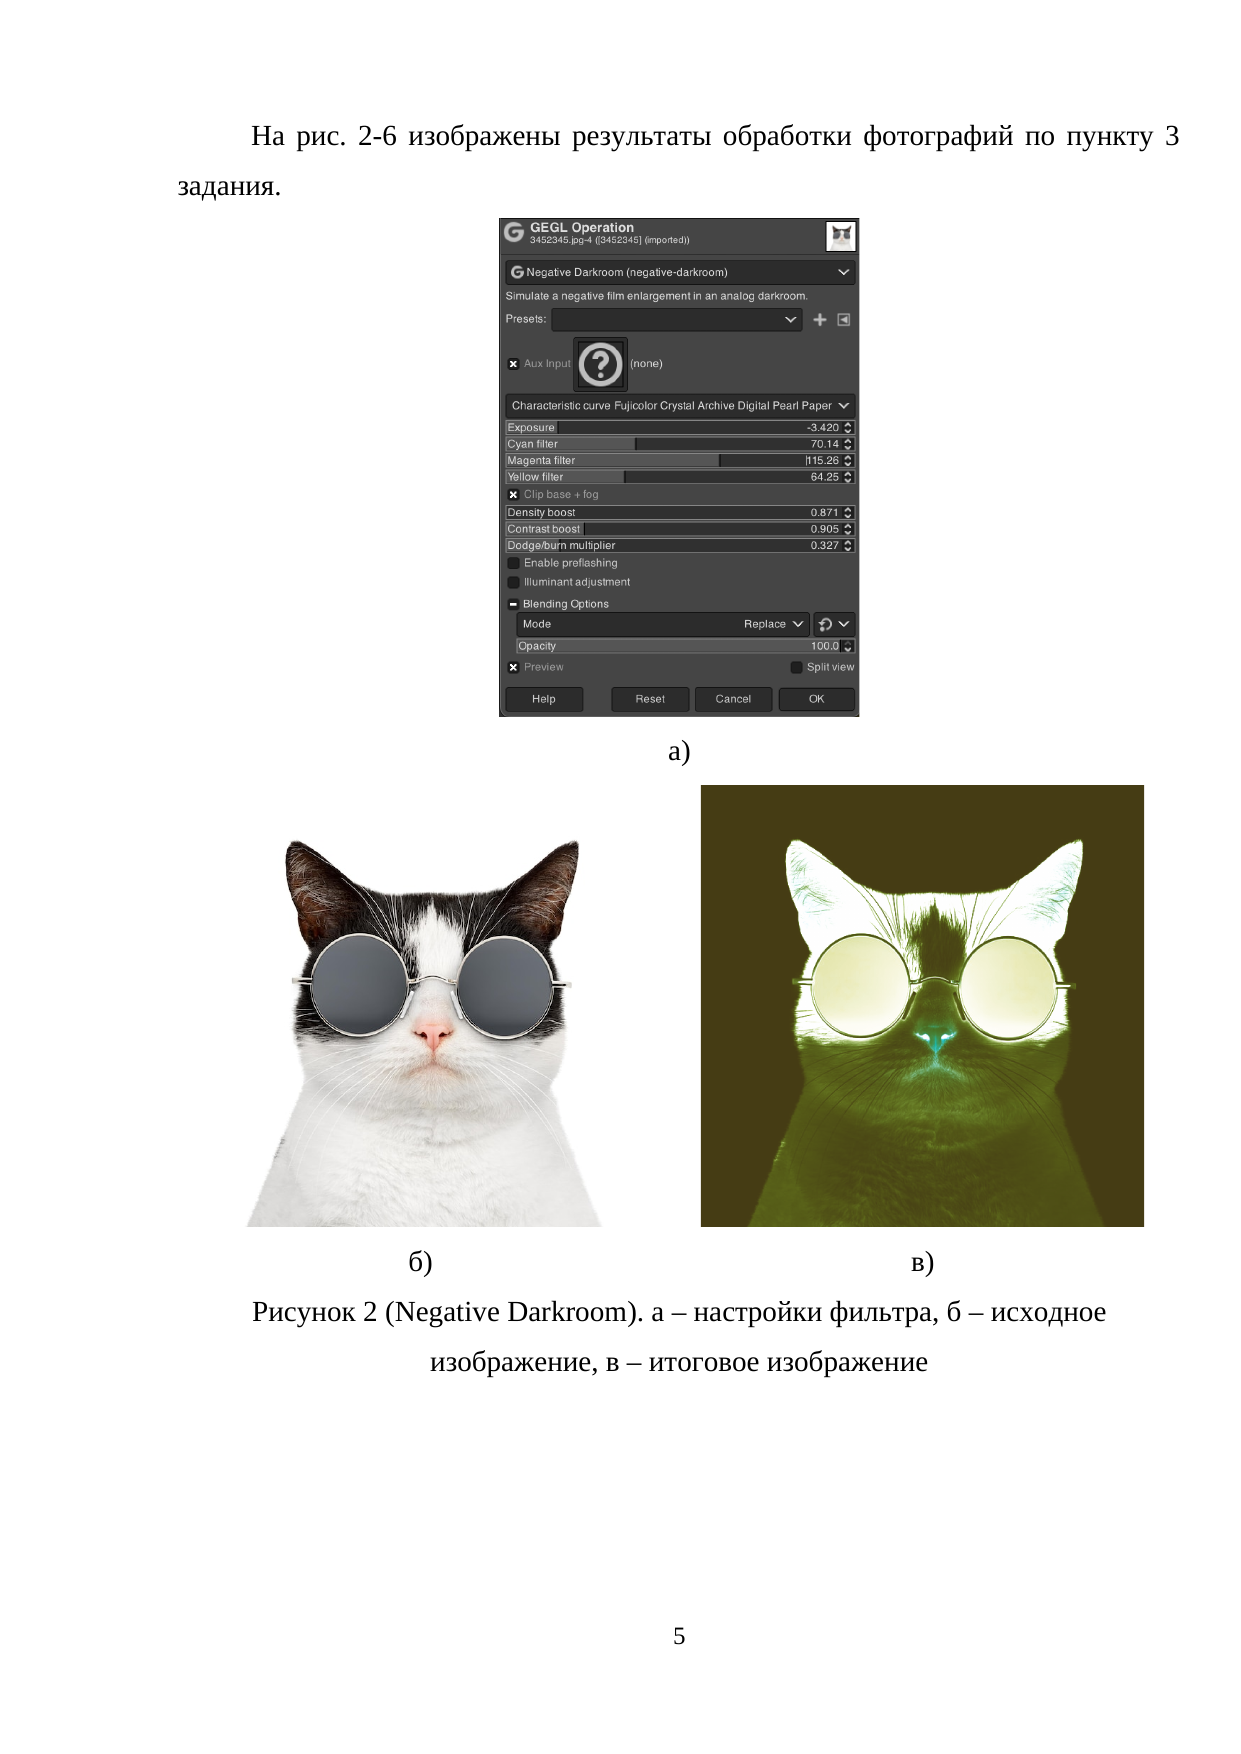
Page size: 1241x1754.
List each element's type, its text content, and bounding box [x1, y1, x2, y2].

picture [499, 218, 860, 717]
text На рис. 2-6 изображены результаты обработки фотографий по пункту 3 задания. [177, 118, 1181, 202]
table_cell б) [177, 1244, 664, 1294]
table_cell в) [664, 1244, 1181, 1294]
picture [700, 785, 1145, 1227]
table_cell [664, 784, 1181, 1244]
table_header [177, 219, 1181, 733]
text Рисунок 2 (Negative Darkroom). а – настройки фильтра, б – исходное изображение, в – итоговое изображение [177, 1294, 1181, 1378]
picture [198, 783, 643, 1227]
table_cell а) [177, 734, 1181, 784]
table_cell [177, 784, 664, 1244]
